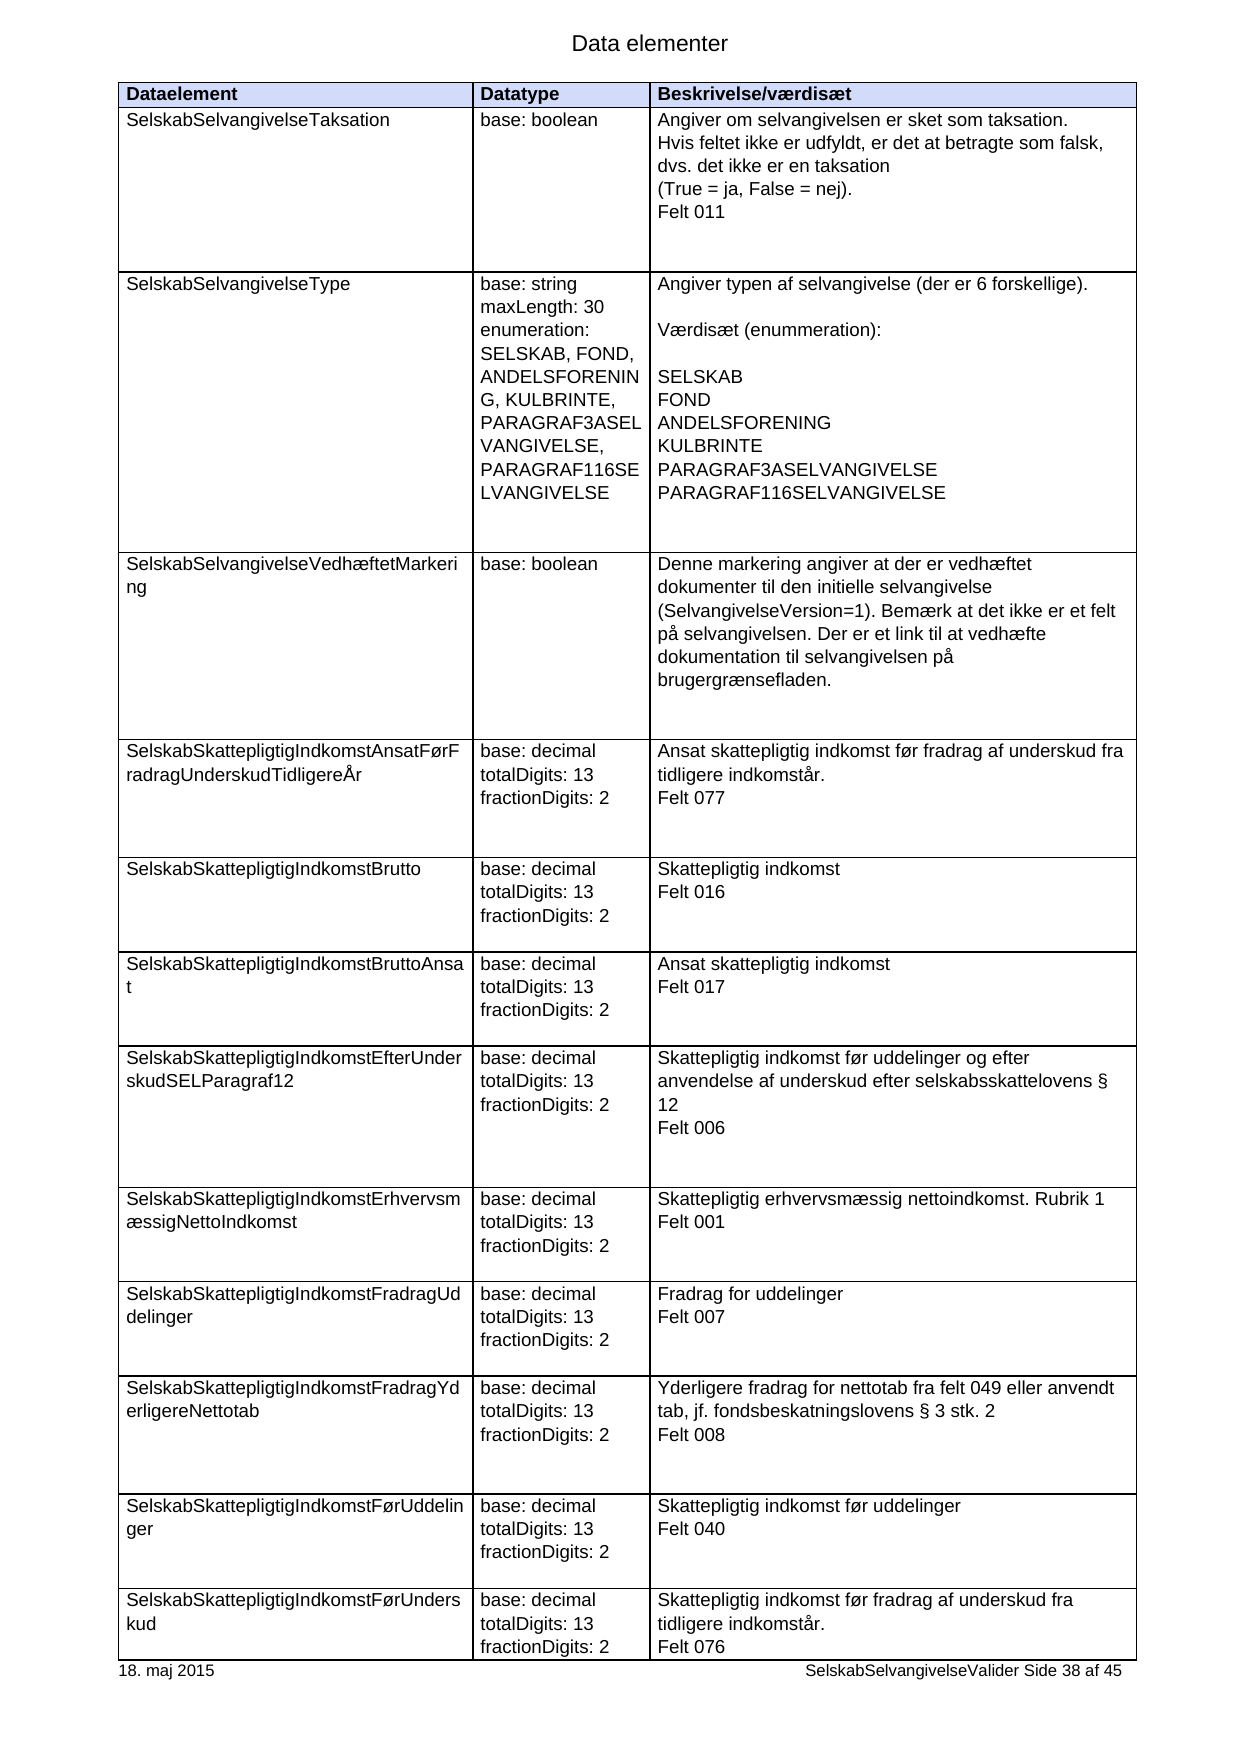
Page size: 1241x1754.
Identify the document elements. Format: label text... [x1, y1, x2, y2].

table_cell Angiver typen af selvangivelse (der er 6 forskellige). Værdisæt (enummeration): SELSKAB FOND ANDELSFORENING KULBRINTE PARAGRAF3ASELVANGIVELSE PARAGRAF116SELVANGIVELSE [651, 273, 1136, 551]
table_cell Denne markering angiver at der er vedhæftet dokumenter til den initielle selvangivelse (SelvangivelseVersion=1). Bemærk at det ikke er et felt på selvangivelsen. Der er et link til at vedhæfte dokumentation til selvangivelsen på brugergrænsefladen. [651, 553, 1136, 739]
table_cell Skattepligtig indkomst før uddelinger Felt 040 [651, 1495, 1136, 1587]
table_cell SelskabSkattepligtigIndkomstFradragYderligereNettotab [119, 1377, 472, 1493]
table_cell SelskabSkattepligtigIndkomstEfterUnderskudSELParagraf12 [119, 1047, 472, 1186]
table_cell SelskabSelvangivelseTaksation [119, 108, 472, 271]
table_cell base: decimal totalDigits: 13 fractionDigits: 2 [474, 1188, 649, 1281]
table_header Beskrivelse/værdisæt [651, 83, 1136, 107]
table_cell base: decimal totalDigits: 13 fractionDigits: 2 [474, 740, 649, 856]
table_cell SelskabSelvangivelseType [119, 273, 472, 551]
table_cell base: decimal totalDigits: 13 fractionDigits: 2 [474, 1377, 649, 1493]
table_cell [119, 1589, 472, 1659]
table_cell Skattepligtig indkomst før uddelinger og efter anvendelse af underskud efter selskabsskattelovens § 12 Felt 006 [651, 1047, 1136, 1186]
table_cell base: decimal totalDigits: 13 fractionDigits: 2 [474, 1047, 649, 1186]
table_cell Yderligere fradrag for nettotab fra felt 049 eller anvendt tab, jf. fondsbeskatningslovens § 3 stk. 2 Felt 008 [651, 1377, 1136, 1493]
table_cell base: string maxLength: 30 enumeration: SELSKAB, FOND, ANDELSFORENING, KULBRINTE, PARAGRAF3ASELVANGIVELSE, PARAGRAF116SELVANGIVELSE [474, 273, 649, 551]
table_cell SelskabSkattepligtigIndkomstFradragUddelinger [119, 1282, 472, 1375]
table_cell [474, 1589, 649, 1659]
table_cell Skattepligtig erhvervsmæssig nettoindkomst. Rubrik 1 Felt 001 [651, 1188, 1136, 1281]
table_header Datatype [474, 83, 649, 107]
table_cell SelskabSkattepligtigIndkomstErhvervsmæssigNettoIndkomst [119, 1188, 472, 1281]
table_cell base: decimal totalDigits: 13 fractionDigits: 2 [474, 858, 649, 951]
table_cell SelskabSkattepligtigIndkomstFørUddelinger [119, 1495, 472, 1587]
table_cell base: decimal totalDigits: 13 fractionDigits: 2 [474, 1495, 649, 1587]
table_cell base: decimal totalDigits: 13 fractionDigits: 2 [474, 1282, 649, 1375]
table_cell base: decimal totalDigits: 13 fractionDigits: 2 [474, 953, 649, 1045]
table_cell base: boolean [474, 108, 649, 271]
table_cell SelskabSkattepligtigIndkomstBrutto [119, 858, 472, 951]
table_cell SelskabSkattepligtigIndkomstAnsatFørFradragUnderskudTidligereÅr [119, 740, 472, 856]
table_cell Fradrag for uddelinger Felt 007 [651, 1282, 1136, 1375]
table_cell SelskabSelvangivelseVedhæftetMarkering [119, 553, 472, 739]
table_cell Ansat skattepligtig indkomst Felt 017 [651, 953, 1136, 1045]
table_cell SelskabSkattepligtigIndkomstBruttoAnsat [119, 953, 472, 1045]
table_cell base: boolean [474, 553, 649, 739]
table_cell Angiver om selvangivelsen er sket som taksation. Hvis feltet ikke er udfyldt, er det at betragte som falsk, dvs. det ikke er en taksation (True = ja, False = nej). Felt 011 [651, 108, 1136, 271]
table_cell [651, 1589, 1136, 1659]
table_cell Ansat skattepligtig indkomst før fradrag af underskud fra tidligere indkomstår. Felt 077 [651, 740, 1136, 856]
table_header Dataelement [119, 83, 472, 107]
table_cell Skattepligtig indkomst Felt 016 [651, 858, 1136, 951]
